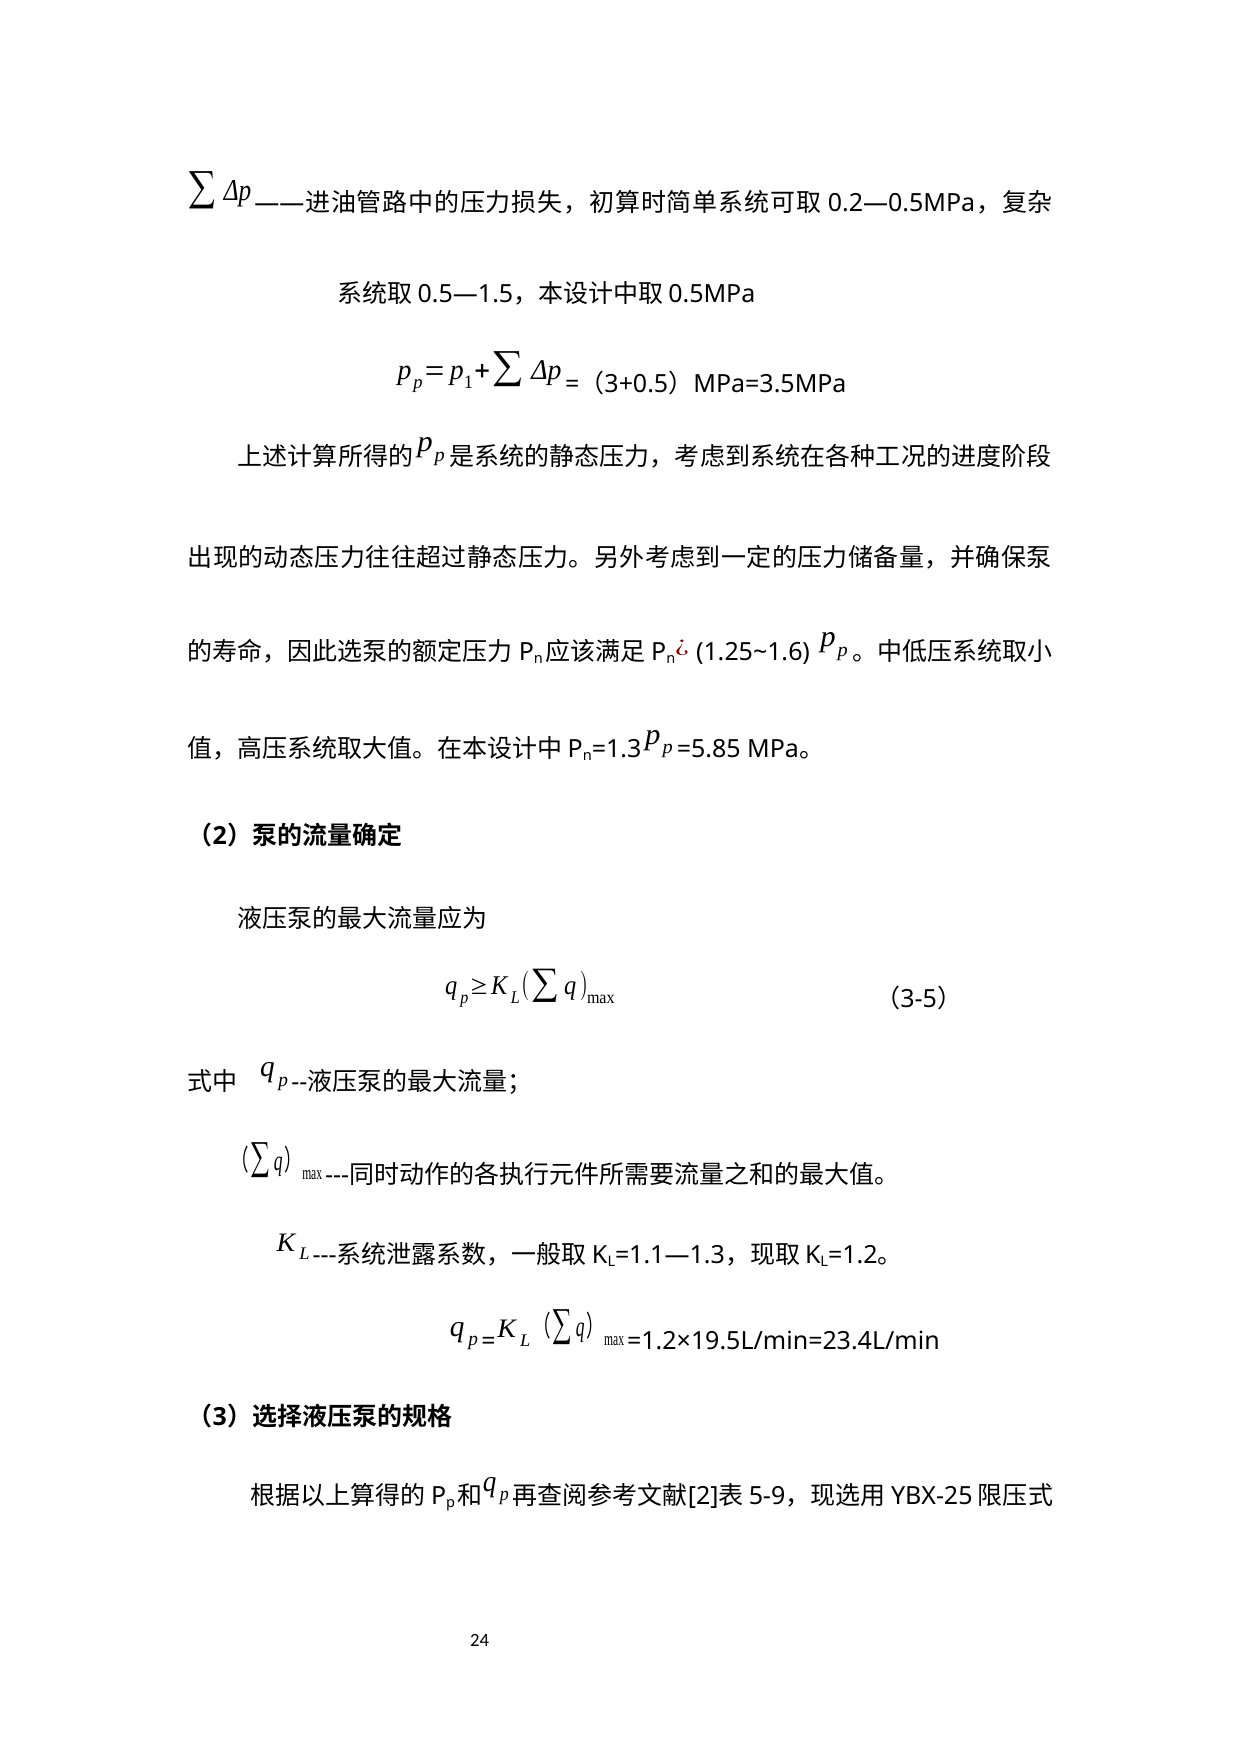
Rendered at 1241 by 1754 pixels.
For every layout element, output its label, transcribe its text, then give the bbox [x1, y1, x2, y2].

text ==1.2×19.5L/min=23.4L/min [187, 1300, 1053, 1365]
subtitle （2）泵的流量确定 [187, 801, 1053, 866]
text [187, 1465, 1053, 1530]
text ---同时动作的各执行元件所需要流量之和的最大值。 [187, 1134, 1053, 1199]
text ——进油管路中的压力损失，初算时简单系统可取0.2—0.5MPa，复杂系统取0.5—1.5，本设计中取0.5MPa [187, 162, 1053, 324]
text …………………………………（3-5） [187, 968, 1053, 1033]
text 液压泵的最大流量应为 [187, 884, 1053, 949]
text 上述计算所得的是系统的静态压力，考虑到系统在各种工况的进度阶段出现的动态压力往往超过静态压力。另外考虑到一定的压力储备量，并确保泵的寿命，因此选泵的额定压力Pn应该满足Pn(1.25~1.6) 。中低压系统取小值，高压系统取大值。在本设计中Pn=1.3=5.85 MPa。 [187, 426, 1053, 783]
text 式中 --液压泵的最大流量； [187, 1051, 1053, 1116]
text =（3+0.5）MPa=3.5MPa [187, 343, 1053, 408]
text ---系统泄露系数，一般取KL=1.1—1.3，现取KL=1.2。 [187, 1217, 1053, 1282]
subtitle （3）选择液压泵的规格 [187, 1382, 1053, 1447]
